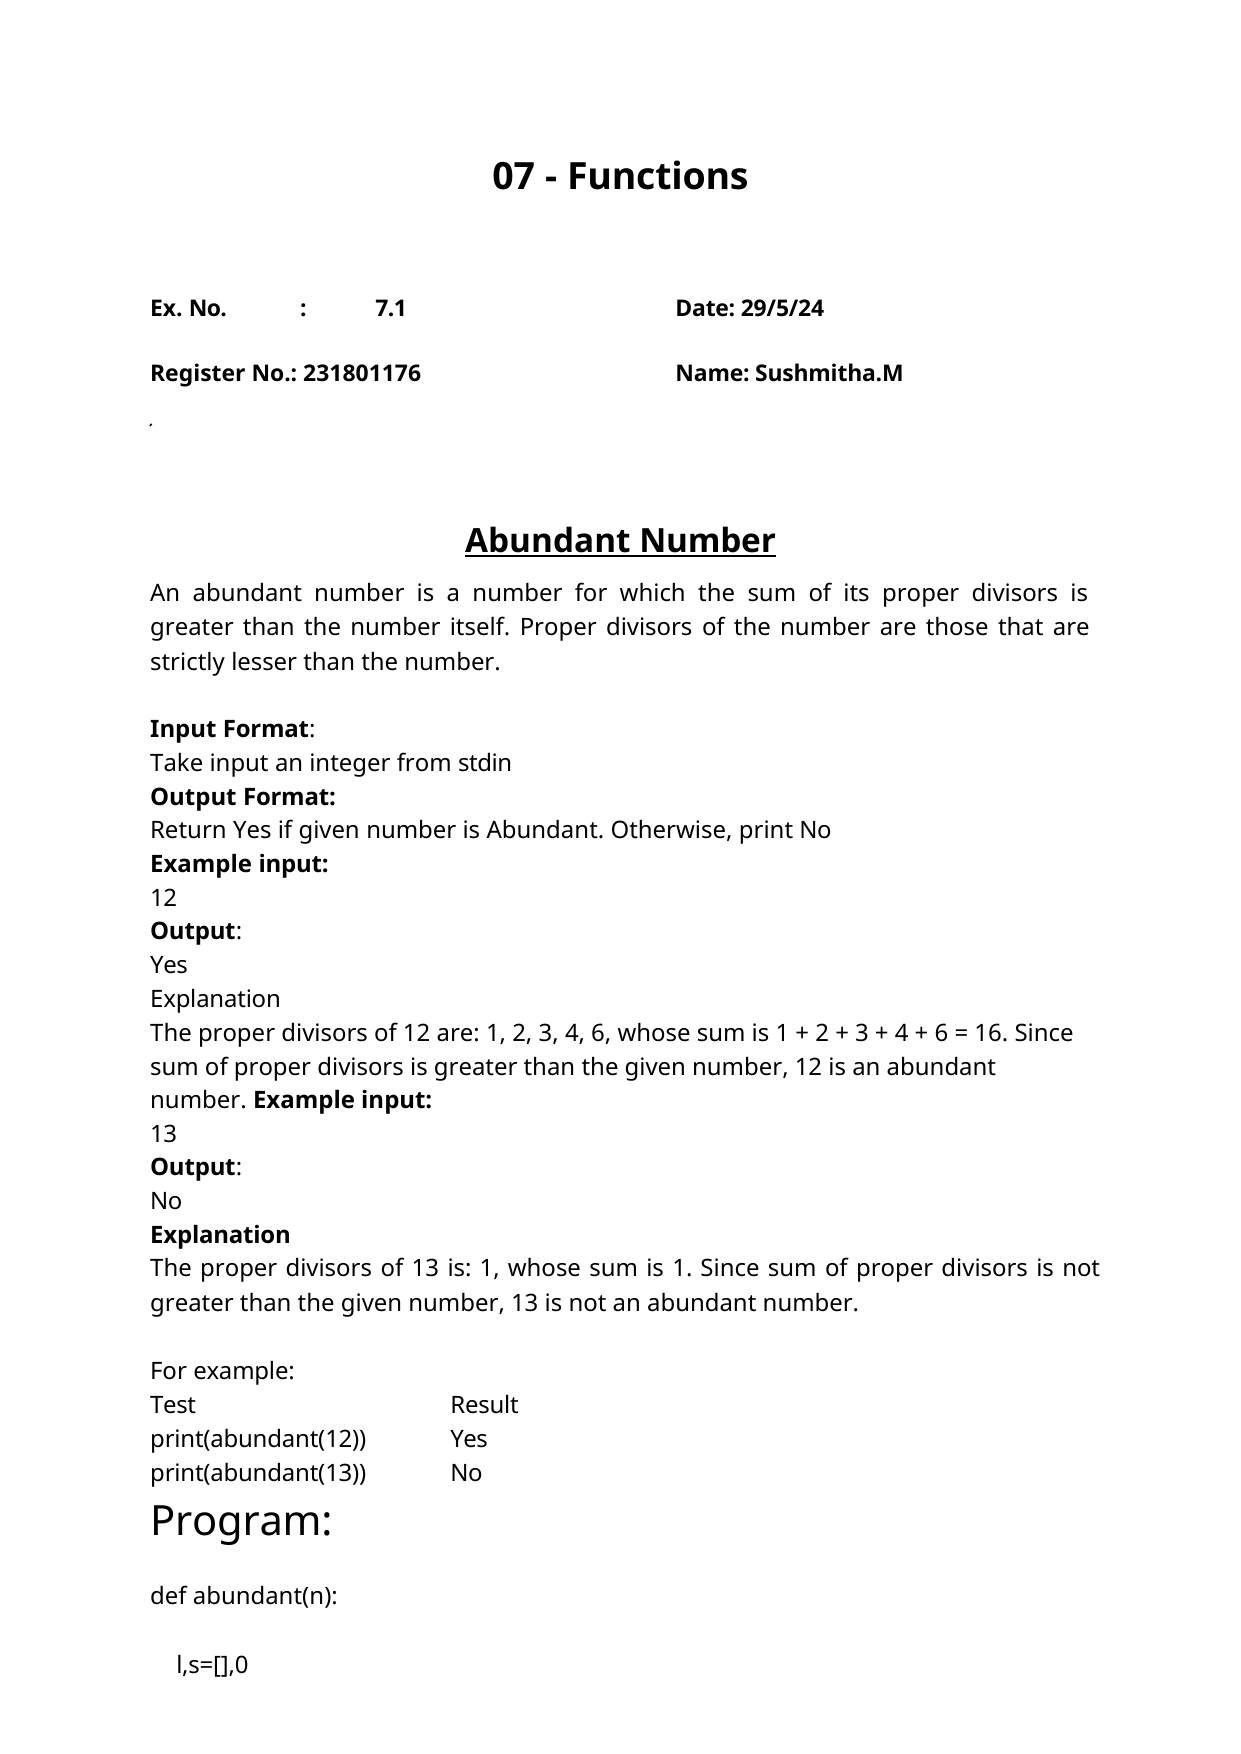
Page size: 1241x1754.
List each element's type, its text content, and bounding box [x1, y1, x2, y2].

subtitle Abundant Number [129, 517, 1111, 562]
text Output: [150, 914, 1138, 946]
text No [150, 1184, 1138, 1217]
text 13 [150, 1117, 1138, 1149]
text Take input an integer from stdin [150, 746, 1138, 779]
text Input Format: [150, 712, 1138, 744]
text Output: [150, 1150, 1138, 1182]
text An abundant number is a number for which the sum of its proper divisors is greater than the number itself. Proper divisors of the number are those that are strictly lesser than the number. [150, 576, 1091, 677]
text Example input: [150, 847, 1138, 879]
text def abundant(n): l,s=[],0 [150, 1579, 368, 1681]
text The proper divisors of 12 are: 1, 2, 3, 4, 6, whose sum is 1 + 2 + 3 + 4 + 6 = 16. Since sum of proper divisors is greater than the given number, 12 is an abundant number. Example input: [150, 1016, 1087, 1116]
text print(abundant(13)) No [150, 1456, 1138, 1488]
text Explanation [150, 1217, 1138, 1250]
text For example: [150, 1353, 1138, 1386]
text The proper divisors of 13 is: 1, whose sum is 1. Since sum of proper divisors is not greater than the given number, 13 is not an abundant number. [150, 1251, 1138, 1318]
text 07 - Functions [129, 149, 1111, 200]
text Ex. No. : 7.1 Date: 29/5/24 [150, 292, 1138, 323]
text Test Result [150, 1388, 1138, 1420]
text Output Format: [150, 779, 1138, 812]
text Yes Explanation [150, 948, 290, 1014]
text 12 [150, 880, 1138, 913]
text print(abundant(12)) Yes [150, 1422, 1138, 1454]
text Return Yes if given number is Abundant. Otherwise, print No [150, 813, 1138, 846]
text Register No.: 231801176 Name: Sushmitha.M [150, 357, 1138, 388]
subtitle Program: [150, 1491, 1138, 1548]
